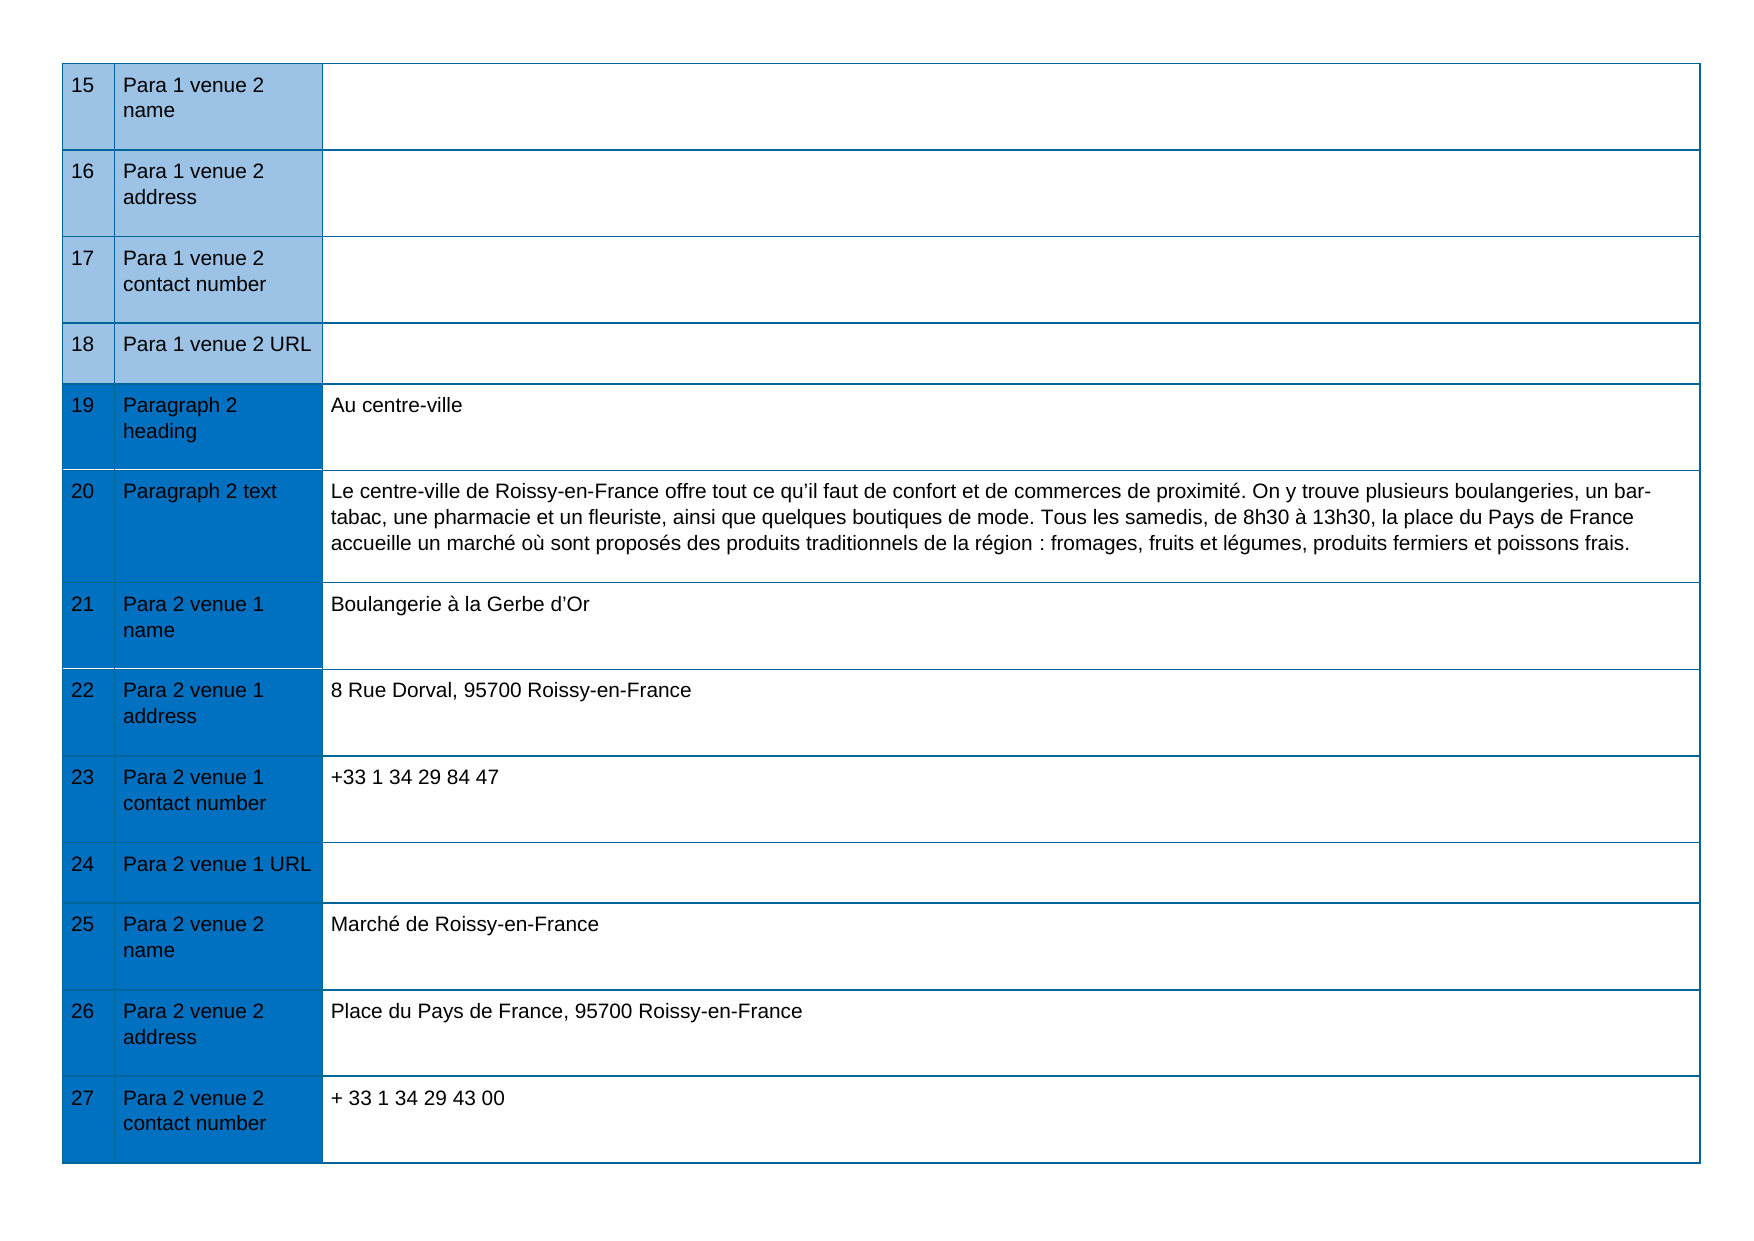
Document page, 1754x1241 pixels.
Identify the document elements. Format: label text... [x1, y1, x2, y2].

table_cell Para 1 venue 2 address [115, 151, 322, 236]
table_cell 17 [63, 237, 114, 322]
table_cell 21 [63, 583, 114, 668]
table_cell [323, 151, 1699, 236]
table_cell + 33 1 34 29 43 00 [323, 1077, 1699, 1162]
table_cell Para 1 venue 2 URL [115, 324, 322, 383]
table_cell 24 [63, 843, 114, 902]
table_cell Para 2 venue 1 address [115, 670, 322, 755]
table_cell Para 1 venue 2 contact number [115, 237, 322, 322]
table_cell 23 [63, 757, 114, 842]
table_cell 22 [63, 670, 114, 755]
table_cell Para 1 venue 2 name [115, 64, 322, 149]
table_cell [323, 237, 1699, 322]
table_cell Para 2 venue 1 URL [115, 843, 322, 902]
table_cell 16 [63, 151, 114, 236]
table_cell +33 1 34 29 84 47 [323, 757, 1699, 842]
table_cell 15 [63, 64, 114, 149]
table_cell 20 [63, 471, 114, 582]
table_cell Place du Pays de France, 95700 Roissy-en-France [323, 991, 1699, 1075]
table_cell Para 2 venue 2 contact number [115, 1077, 322, 1162]
table_cell Para 2 venue 1 contact number [115, 757, 322, 842]
table_cell Para 2 venue 1 name [115, 583, 322, 668]
table_cell Para 2 venue 2 address [115, 991, 322, 1075]
table_cell Le centre-ville de Roissy-en-France offre tout ce qu’il faut de confort et de commerces de proximité. On y trouve plusieurs boulangeries, un bar-tabac, une pharmacie et un fleuriste, ainsi que quelques boutiques de mode. Tous les samedis, de 8h30 à 13h30, la place du Pays de France accueille un marché où sont proposés des produits traditionnels de la région : fromages, fruits et légumes, produits fermiers et poissons frais. [323, 471, 1699, 582]
table_cell [323, 64, 1699, 149]
table_cell 27 [63, 1077, 114, 1162]
table_cell [323, 324, 1699, 383]
table_cell 8 Rue Dorval, 95700 Roissy-en-France [323, 670, 1699, 755]
table_cell 26 [63, 991, 114, 1075]
table_cell 18 [63, 324, 114, 383]
table_cell 25 [63, 904, 114, 989]
table_cell [323, 843, 1699, 902]
table_cell 19 [63, 385, 114, 469]
table_cell Boulangerie à la Gerbe d’Or [323, 583, 1699, 668]
table_cell Paragraph 2 text [115, 471, 322, 582]
table_cell Paragraph 2 heading [115, 385, 322, 469]
table_cell Marché de Roissy-en-France [323, 904, 1699, 989]
table_cell Au centre-ville [323, 385, 1699, 469]
table_cell Para 2 venue 2 name [115, 904, 322, 989]
